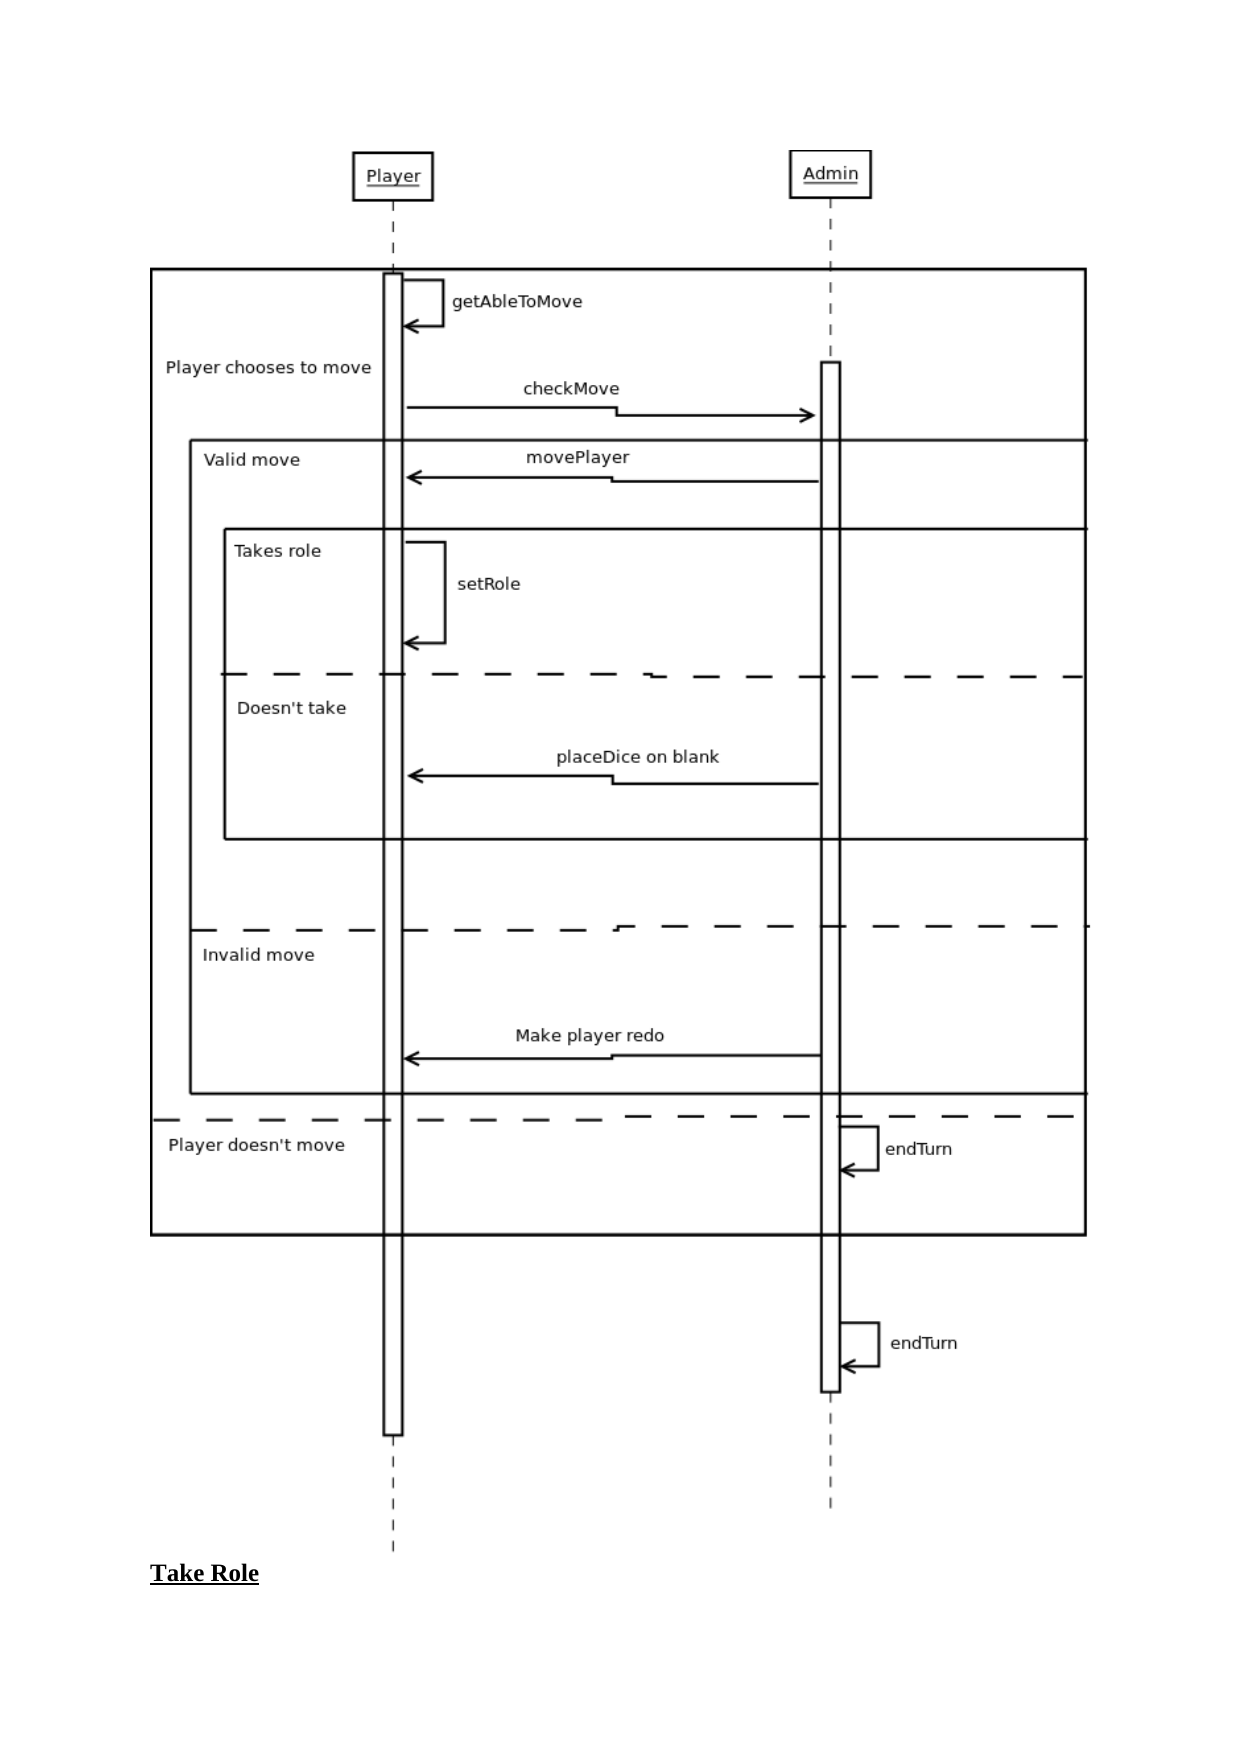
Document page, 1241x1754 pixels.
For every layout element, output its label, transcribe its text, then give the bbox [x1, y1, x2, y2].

text Take Role [150, 1559, 1090, 1587]
picture [150, 150, 1091, 1559]
